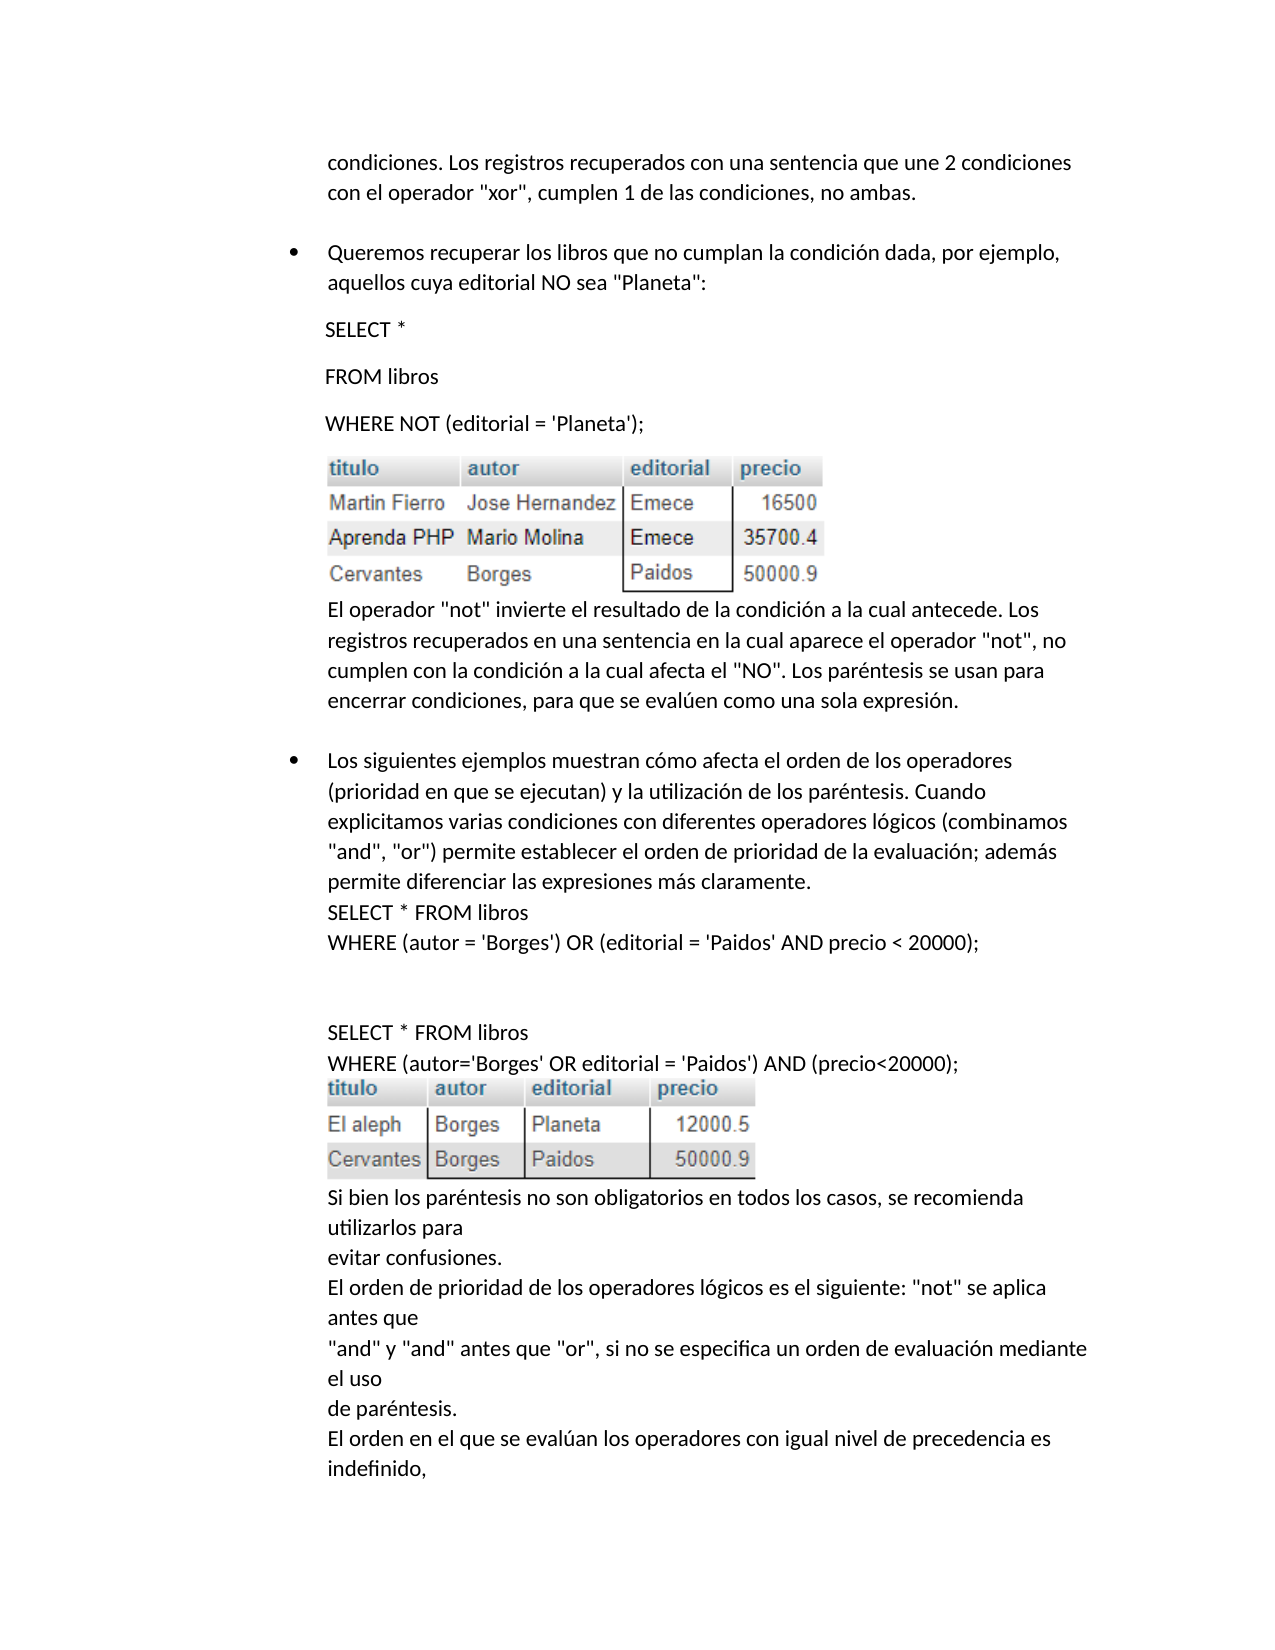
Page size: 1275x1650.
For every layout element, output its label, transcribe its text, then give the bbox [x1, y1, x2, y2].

text SELECT * [290, 315, 1098, 343]
list Queremos recuperar los libros que no cumplan la condición dada, por ejemplo, aquellos cuya editorial NO sea "Planeta": [290, 238, 1098, 296]
text FROM libros [290, 362, 1098, 390]
list de paréntesis. [327, 1394, 1098, 1422]
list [327, 148, 1098, 206]
list WHERE (autor='Borges' OR editorial = 'Paidos') AND (precio<20000); [327, 1049, 1098, 1077]
list El orden de prioridad de los operadores lógicos es el siguiente: "not" se aplica antes que [327, 1273, 1098, 1332]
list evitar confusiones. [327, 1243, 1098, 1271]
list "and" y "and" antes que "or", si no se especifica un orden de evaluación mediante el uso [327, 1334, 1098, 1392]
picture [327, 456, 826, 594]
list SELECT * FROM libros [327, 1018, 1098, 1047]
list El orden en el que se evalúan los operadores con igual nivel de precedencia es indefinido, [327, 1424, 1098, 1483]
list WHERE (autor = 'Borges') OR (editorial = 'Paidos' AND precio < 20000); [327, 928, 1098, 956]
text WHERE NOT (editorial = 'Planeta'); [290, 409, 1098, 437]
list El operador "not" invierte el resultado de la condición a la cual antecede. Los registros recuperados en una sentencia en la cual aparece el operador "not", no cumplen con la condición a la cual afecta el "NO". Los paréntesis se usan para encerrar condiciones, para que se evalúen como una sola expresión. [327, 596, 1098, 714]
list Si bien los paréntesis no son obligatorios en todos los casos, se recomienda utilizarlos para [327, 1183, 1098, 1241]
picture [327, 1078, 756, 1181]
list SELECT * FROM libros [327, 898, 1098, 926]
list Los siguientes ejemplos muestran cómo afecta el orden de los operadores (prioridad en que se ejecutan) y la utilización de los paréntesis. Cuando explicitamos varias condiciones con diferentes operadores lógicos (combinamos "and", "or") permite establecer el orden de prioridad de la evaluación; además permite diferenciar las expresiones más claramente. [290, 747, 1098, 896]
